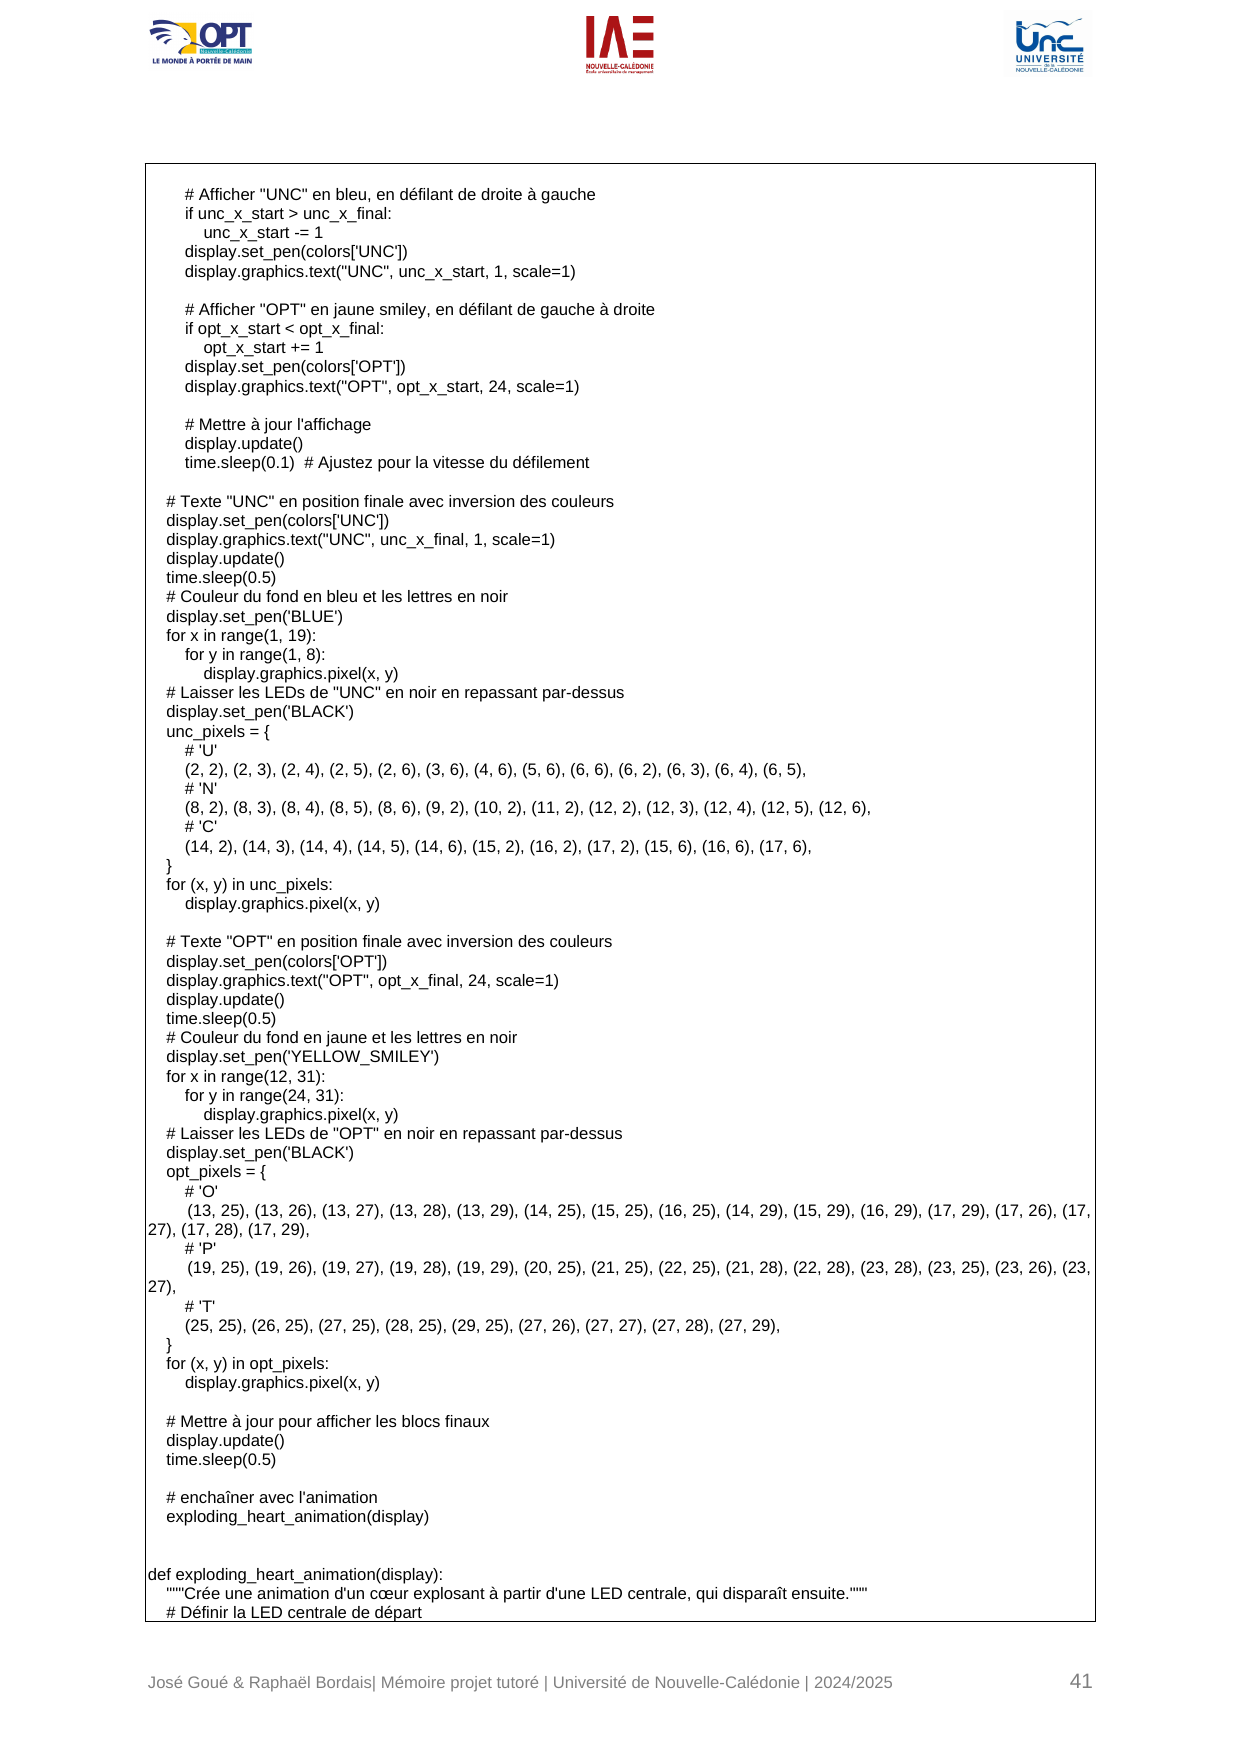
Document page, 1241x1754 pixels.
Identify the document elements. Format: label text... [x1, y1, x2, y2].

text # 'U' [148, 741, 1093, 760]
text unc_x_start -= 1 [148, 223, 1093, 242]
text for (x, y) in unc_pixels: [148, 875, 1093, 894]
text (2, 2), (2, 3), (2, 4), (2, 5), (2, 6), (3, 6), (4, 6), (5, 6), (6, 6), (6, 2), (6, 3), (6, 4), (6, 5), [148, 760, 1093, 779]
text display.set_pen('BLUE') [148, 606, 1093, 626]
text opt_pixels = { [148, 1162, 1093, 1181]
text # Texte "UNC" en position finale avec inversion des couleurs [148, 491, 1093, 511]
picture [1003, 10, 1093, 77]
text } [148, 1335, 1093, 1354]
text display.update() [148, 1431, 1093, 1450]
text time.sleep(0.5) [148, 1009, 1093, 1028]
picture [586, 16, 654, 74]
text (13, 25), (13, 26), (13, 27), (13, 28), (13, 29), (14, 25), (15, 25), (16, 25), (14, 29), (15, 29), (16, 29), (17, 29), (17, 26), (17, 27), (17, 28), (17, 29), [148, 1201, 1093, 1239]
text # Laisser les LEDs de "UNC" en noir en repassant par-dessus [148, 683, 1093, 702]
text exploding_heart_animation(display) [148, 1507, 1093, 1526]
text display.set_pen('BLACK') [148, 1143, 1093, 1162]
text display.set_pen('BLACK') [148, 702, 1093, 721]
text (8, 2), (8, 3), (8, 4), (8, 5), (8, 6), (9, 2), (10, 2), (11, 2), (12, 2), (12, 3), (12, 4), (12, 5), (12, 6), [148, 798, 1093, 817]
text display.graphics.pixel(x, y) [148, 894, 1093, 913]
text time.sleep(0.1) # Ajustez pour la vitesse du défilement [148, 453, 1093, 472]
text # 'N' [148, 779, 1093, 798]
text display.set_pen(colors['OPT']) [148, 951, 1093, 971]
text def exploding_heart_animation(display): [148, 1565, 1093, 1584]
text (19, 25), (19, 26), (19, 27), (19, 28), (19, 29), (20, 25), (21, 25), (22, 25), (21, 28), (22, 28), (23, 28), (23, 25), (23, 26), (23, 27), [148, 1258, 1093, 1296]
picture [147, 12, 254, 71]
text display.set_pen(colors['OPT']) [148, 357, 1093, 376]
text time.sleep(0.5) [148, 568, 1093, 587]
text display.graphics.text("OPT", opt_x_final, 24, scale=1) [148, 971, 1093, 990]
text for y in range(1, 8): [148, 645, 1093, 664]
text display.graphics.text("UNC", unc_x_start, 1, scale=1) [148, 261, 1093, 281]
text display.graphics.text("OPT", opt_x_start, 24, scale=1) [148, 376, 1093, 396]
text } [148, 856, 1093, 875]
text # Afficher "UNC" en bleu, en défilant de droite à gauche [148, 185, 1093, 204]
text # enchaîner avec l'animation [148, 1488, 1093, 1507]
text display.graphics.pixel(x, y) [148, 664, 1093, 683]
text for (x, y) in opt_pixels: [148, 1354, 1093, 1373]
text # 'C' [148, 817, 1093, 836]
text """Crée une animation d'un cœur explosant à partir d'une LED centrale, qui disparaît ensuite.""" [148, 1584, 1093, 1603]
text if unc_x_start > unc_x_final: [148, 204, 1093, 223]
text display.graphics.text("UNC", unc_x_final, 1, scale=1) [148, 530, 1093, 549]
text # Texte "OPT" en position finale avec inversion des couleurs [148, 932, 1093, 951]
text # Afficher "OPT" en jaune smiley, en défilant de gauche à droite [148, 300, 1093, 319]
text # Mettre à jour pour afficher les blocs finaux [148, 1411, 1093, 1431]
text (14, 2), (14, 3), (14, 4), (14, 5), (14, 6), (15, 2), (16, 2), (17, 2), (15, 6), (16, 6), (17, 6), [148, 836, 1093, 856]
text for x in range(12, 31): [148, 1066, 1093, 1086]
text display.update() [148, 434, 1093, 453]
text # Mettre à jour l'affichage [148, 415, 1093, 434]
text opt_x_start += 1 [148, 338, 1093, 357]
text # Couleur du fond en bleu et les lettres en noir [148, 587, 1093, 606]
text # 'P' [148, 1239, 1093, 1258]
text display.set_pen(colors['UNC']) [148, 511, 1093, 530]
text display.update() [148, 549, 1093, 568]
text # Laisser les LEDs de "OPT" en noir en repassant par-dessus [148, 1124, 1093, 1143]
text display.update() [148, 990, 1093, 1009]
text # Couleur du fond en jaune et les lettres en noir [148, 1028, 1093, 1047]
text time.sleep(0.5) [148, 1450, 1093, 1469]
text display.set_pen('YELLOW_SMILEY') [148, 1047, 1093, 1066]
text (25, 25), (26, 25), (27, 25), (28, 25), (29, 25), (27, 26), (27, 27), (27, 28), (27, 29), [148, 1316, 1093, 1335]
text for x in range(1, 19): [148, 626, 1093, 645]
text display.graphics.pixel(x, y) [148, 1373, 1093, 1392]
text display.set_pen(colors['UNC']) [148, 242, 1093, 261]
text display.graphics.pixel(x, y) [148, 1105, 1093, 1124]
text if opt_x_start < opt_x_final: [148, 319, 1093, 338]
text # 'T' [148, 1296, 1093, 1316]
text # Définir la LED centrale de départ [148, 1603, 1093, 1621]
text unc_pixels = { [148, 721, 1093, 741]
text # 'O' [148, 1181, 1093, 1201]
text for y in range(24, 31): [148, 1086, 1093, 1105]
